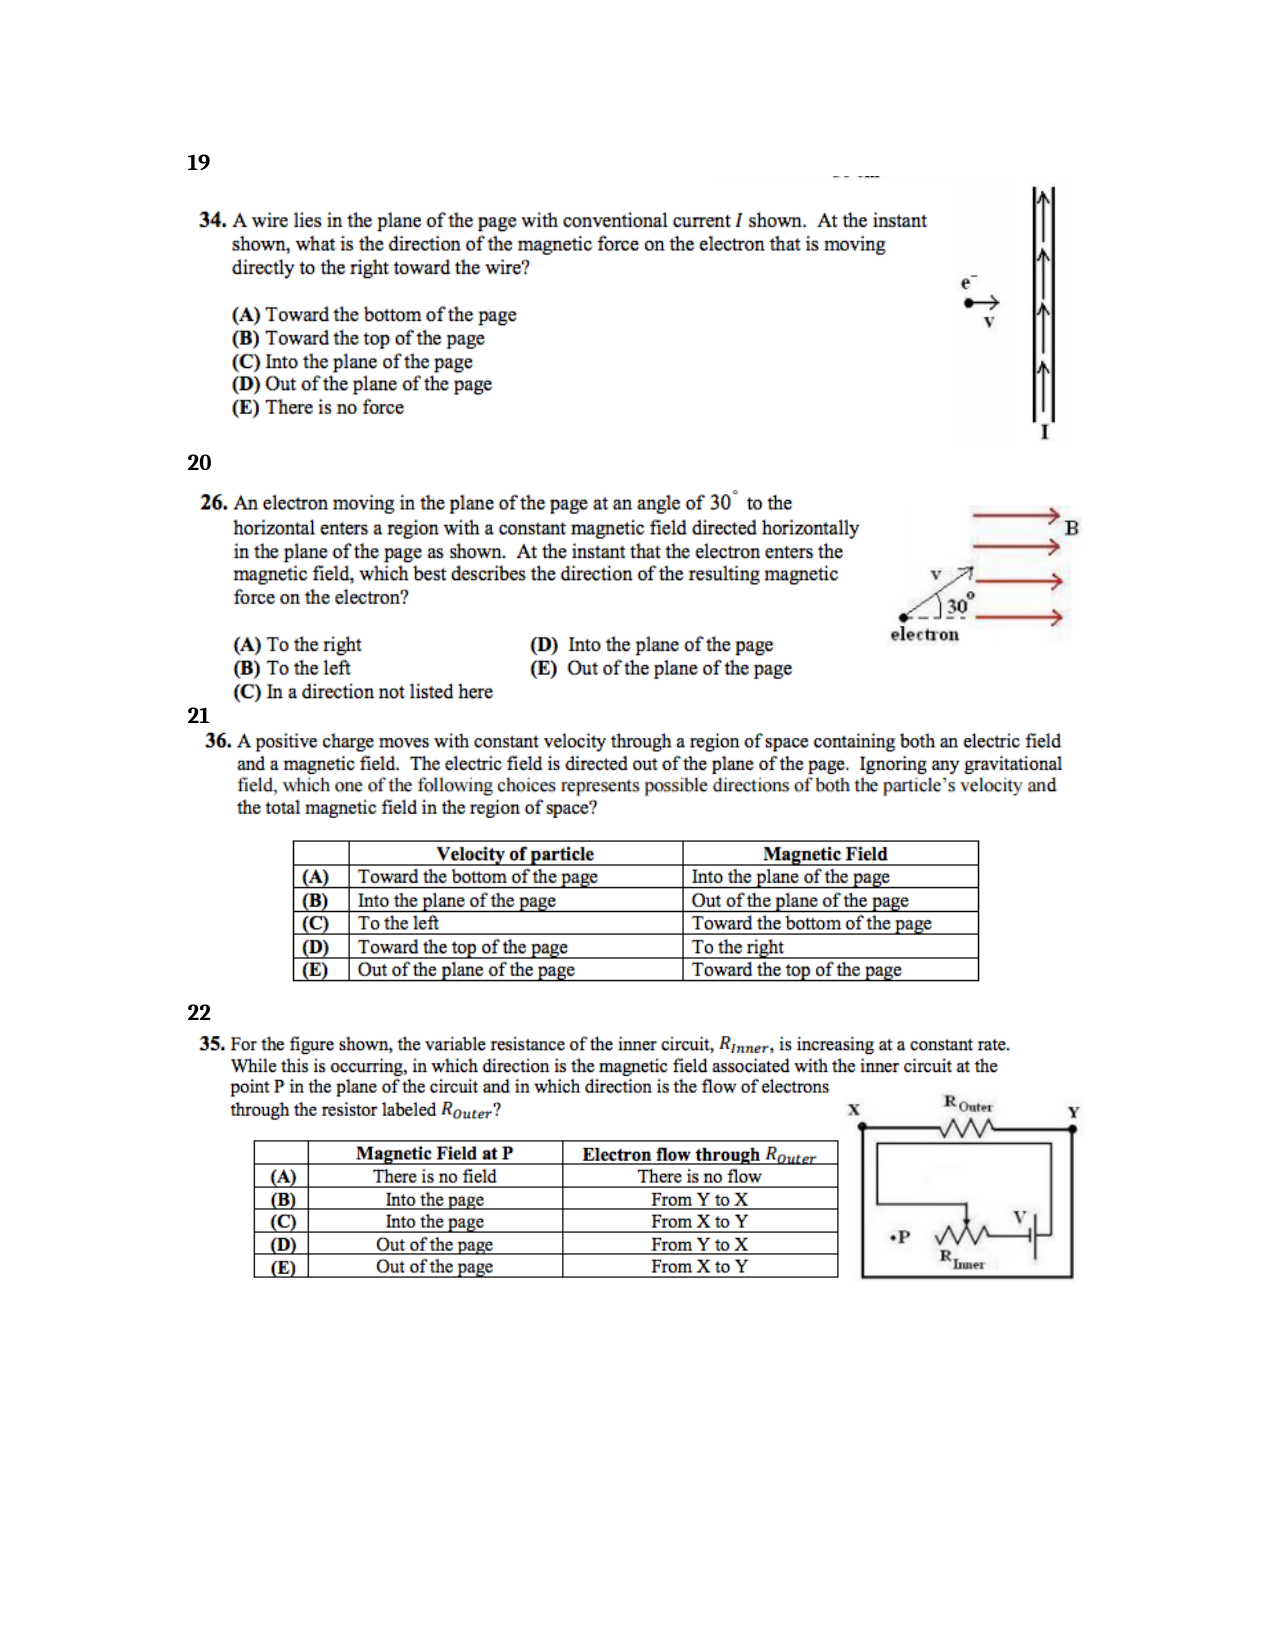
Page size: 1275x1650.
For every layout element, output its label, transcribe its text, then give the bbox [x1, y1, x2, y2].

text 19202122 [187, 150, 1087, 176]
picture [187, 729, 1088, 1000]
text 19202122 [187, 1000, 1087, 1026]
picture [187, 176, 1087, 450]
text 19202122 [187, 450, 1087, 476]
picture [187, 1026, 1088, 1292]
picture [187, 476, 1087, 704]
text 19202122 [187, 704, 1087, 729]
